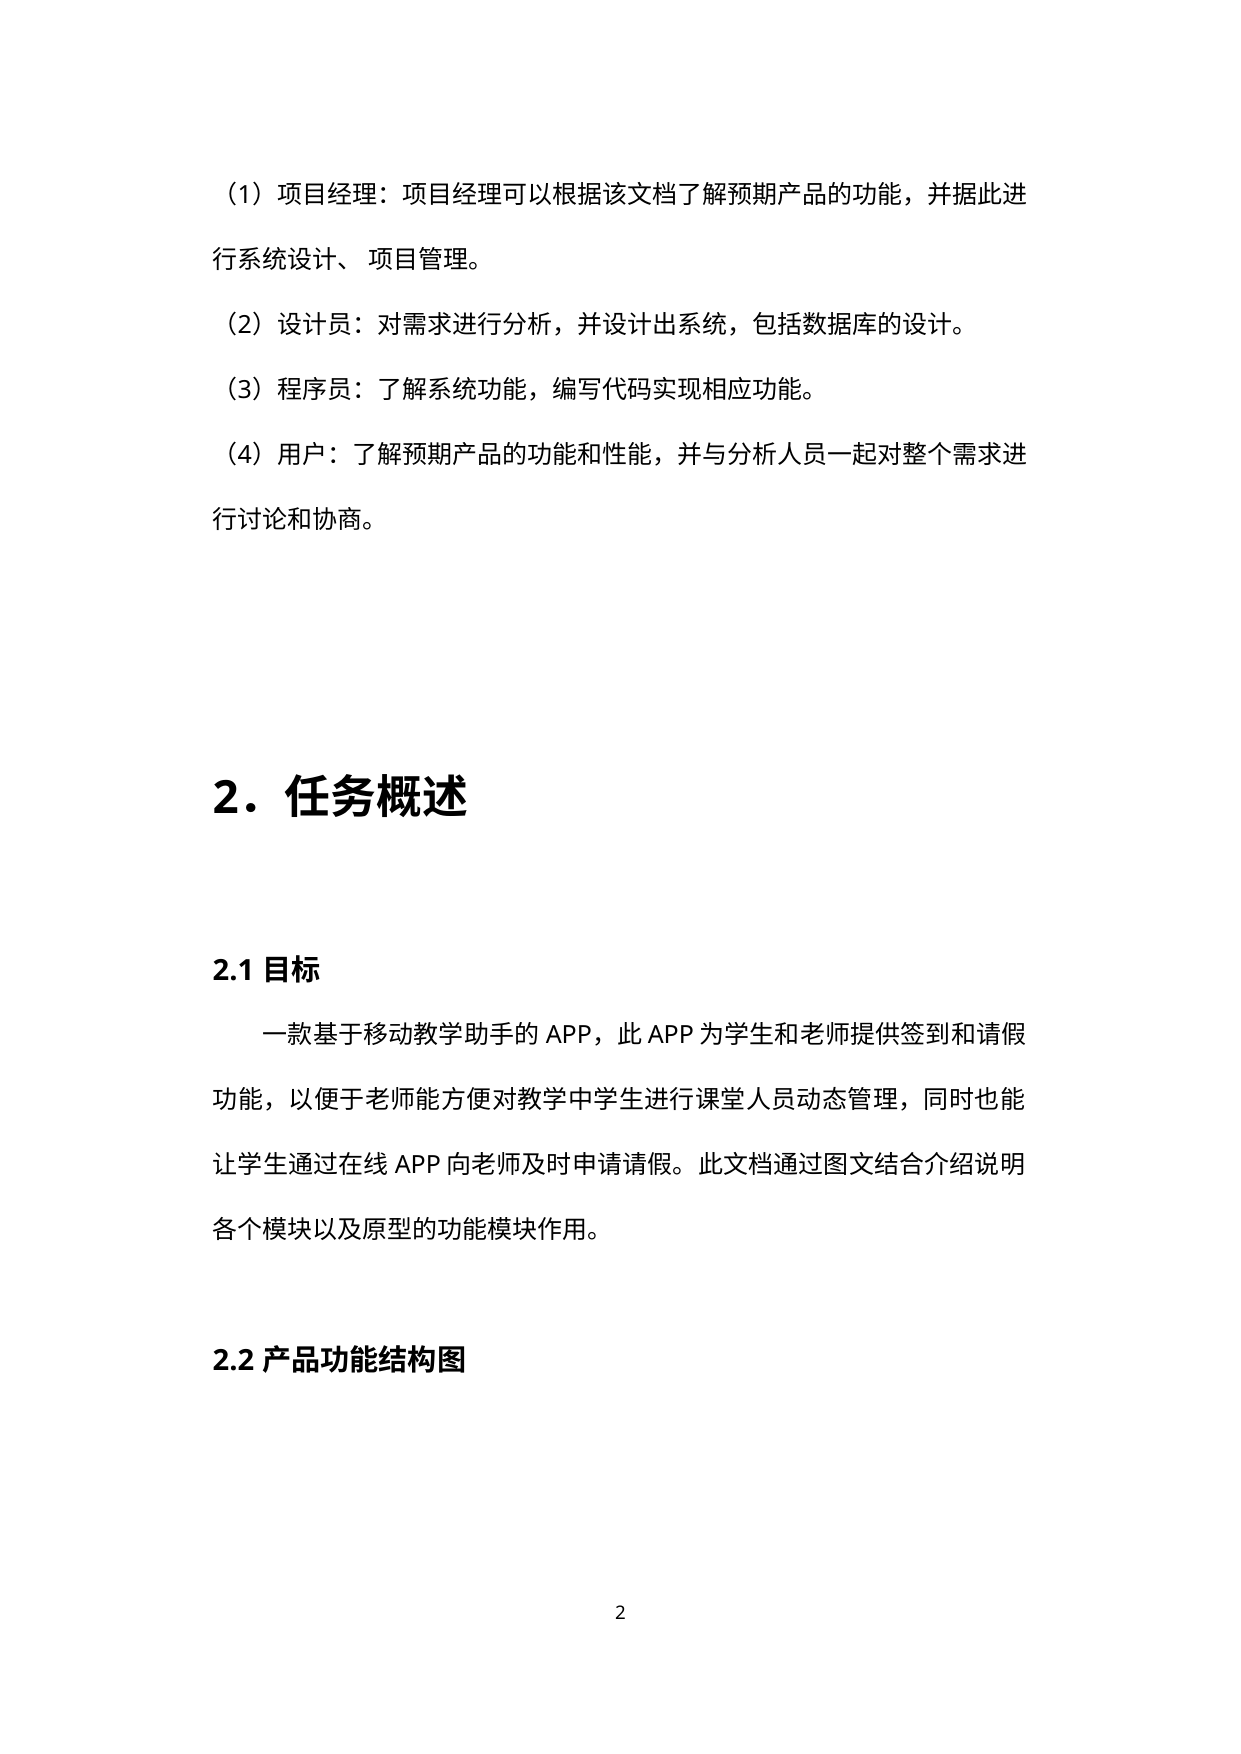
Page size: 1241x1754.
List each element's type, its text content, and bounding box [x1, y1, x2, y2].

text 一款基于移动教学助手的APP，此APP为学生和老师提供签到和请假功能，以便于老师能方便对教学中学生进行课堂人员动态管理，同时也能让学生通过在线APP向老师及时申请请假。此文档通过图文结合介绍说明各个模块以及原型的功能模块作用。 [212, 1000, 1028, 1260]
text （2）设计员：对需求进行分析，并设计出系统，包括数据库的设计。 [212, 290, 1028, 355]
text （3）程序员：了解系统功能，编写代码实现相应功能。 [212, 355, 1028, 420]
subtitle 2.2 产品功能结构图 [212, 1325, 1028, 1390]
text （4）用户：了解预期产品的功能和性能，并与分析人员一起对整个需求进行讨论和协商。 [212, 420, 1028, 550]
text （1）项目经理：项目经理可以根据该文档了解预期产品的功能，并据此进行系统设计、 项目管理。 [212, 160, 1028, 290]
subtitle 2.1 目标 [212, 935, 1028, 1000]
subtitle 2．任务概述 [212, 745, 1028, 842]
